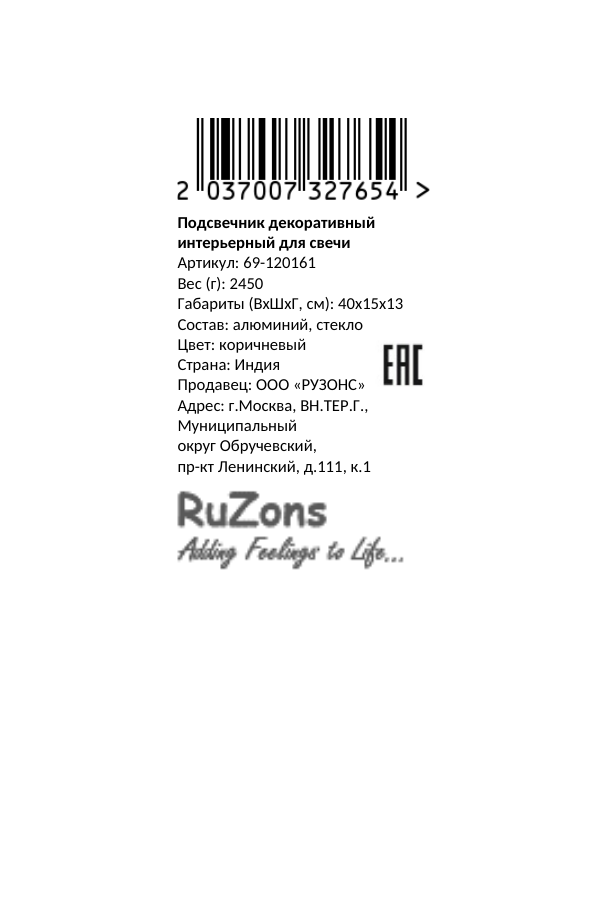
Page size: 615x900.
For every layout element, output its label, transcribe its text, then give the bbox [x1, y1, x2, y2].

text пр-кт Ленинский, д.111, к.1 [177, 456, 526, 476]
text Подсвечник декоративный [177, 212, 526, 232]
picture [174, 483, 408, 574]
text Состав: алюминий, стекло [177, 314, 526, 334]
text Муниципальный [177, 415, 526, 436]
text Адрес: г.Москва, ВН.ТЕР.Г., [177, 395, 526, 415]
text Габариты (ВхШхГ, см): 40х15х13 [177, 293, 526, 314]
text Вес (г): 2450 [177, 273, 526, 293]
text округ Обручевский, [177, 436, 526, 456]
picture [177, 118, 430, 202]
text интерьерный для свечи [177, 232, 526, 253]
text Страна: Индия [177, 354, 526, 375]
text Продавец: ООО «РУЗОНС» [177, 375, 526, 395]
text Артикул: 69-120161 [162, 253, 526, 273]
text Цвет: коричневый [177, 334, 526, 354]
